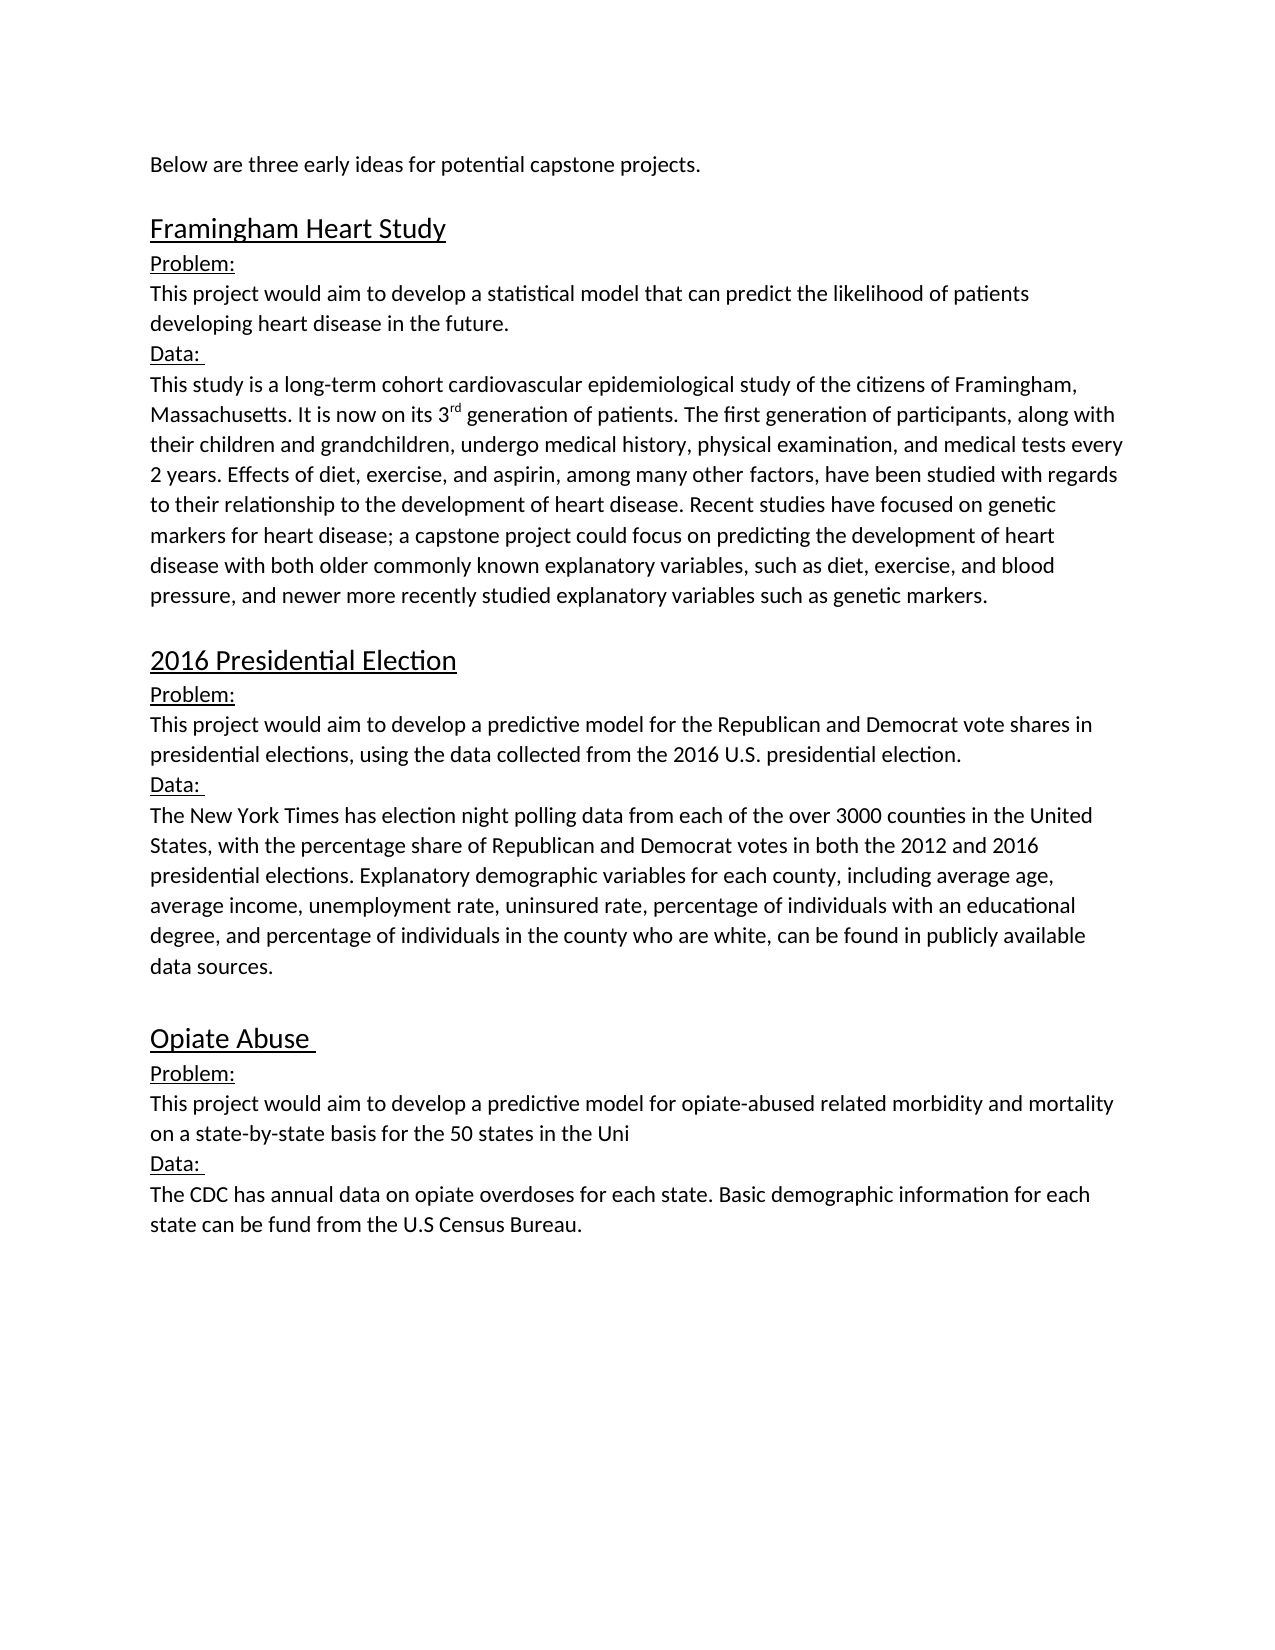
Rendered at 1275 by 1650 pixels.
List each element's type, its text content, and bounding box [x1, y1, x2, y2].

text This project would aim to develop a predictive model for opiate-abused related morbidity and mortality on a state-by-state basis for the 50 states in the Uni [150, 1089, 1125, 1147]
text Problem: [150, 1059, 1125, 1087]
text Opiate Abuse [150, 1021, 1125, 1056]
text The New York Times has election night polling data from each of the over 3000 counties in the United States, with the percentage share of Republican and Democrat votes in both the 2012 and 2016 presidential elections. Explanatory demographic variables for each county, including average age, average income, unemployment rate, uninsured rate, percentage of individuals with an educational degree, and percentage of individuals in the county who are white, can be found in publicly available data sources. [150, 801, 1125, 980]
text This project would aim to develop a predictive model for the Republican and Democrat vote shares in presidential elections, using the data collected from the 2016 U.S. presidential election. [150, 710, 1125, 768]
text Data: [150, 339, 1125, 367]
text This study is a long-term cohort cardiovascular epidemiological study of the citizens of Framingham, Massachusetts. It is now on its 3rd generation of patients. The first generation of participants, along with their children and grandchildren, undergo medical history, physical examination, and medical tests every 2 years. Effects of diet, exercise, and aspirin, among many other factors, have been studied with regards to their relationship to the development of heart disease. Recent studies have focused on genetic markers for heart disease; a capstone project could focus on predicting the development of heart disease with both older commonly known explanatory variables, such as diet, exercise, and blood pressure, and newer more recently studied explanatory variables such as genetic markers. [150, 370, 1125, 609]
text Problem: [150, 680, 1125, 708]
text This project would aim to develop a statistical model that can predict the likelihood of patients developing heart disease in the future. [150, 279, 1125, 337]
text The CDC has annual data on opiate overdoses for each state. Basic demographic information for each state can be fund from the U.S Census Bureau. [150, 1180, 1125, 1238]
text Data: [150, 771, 1125, 799]
text Problem: [150, 249, 1125, 277]
text Data: [150, 1149, 1125, 1178]
text Framingham Heart Study [150, 210, 1125, 246]
text 2016 Presidential Election [150, 642, 1125, 677]
text Below are three early ideas for potential capstone projects. [150, 150, 1125, 178]
